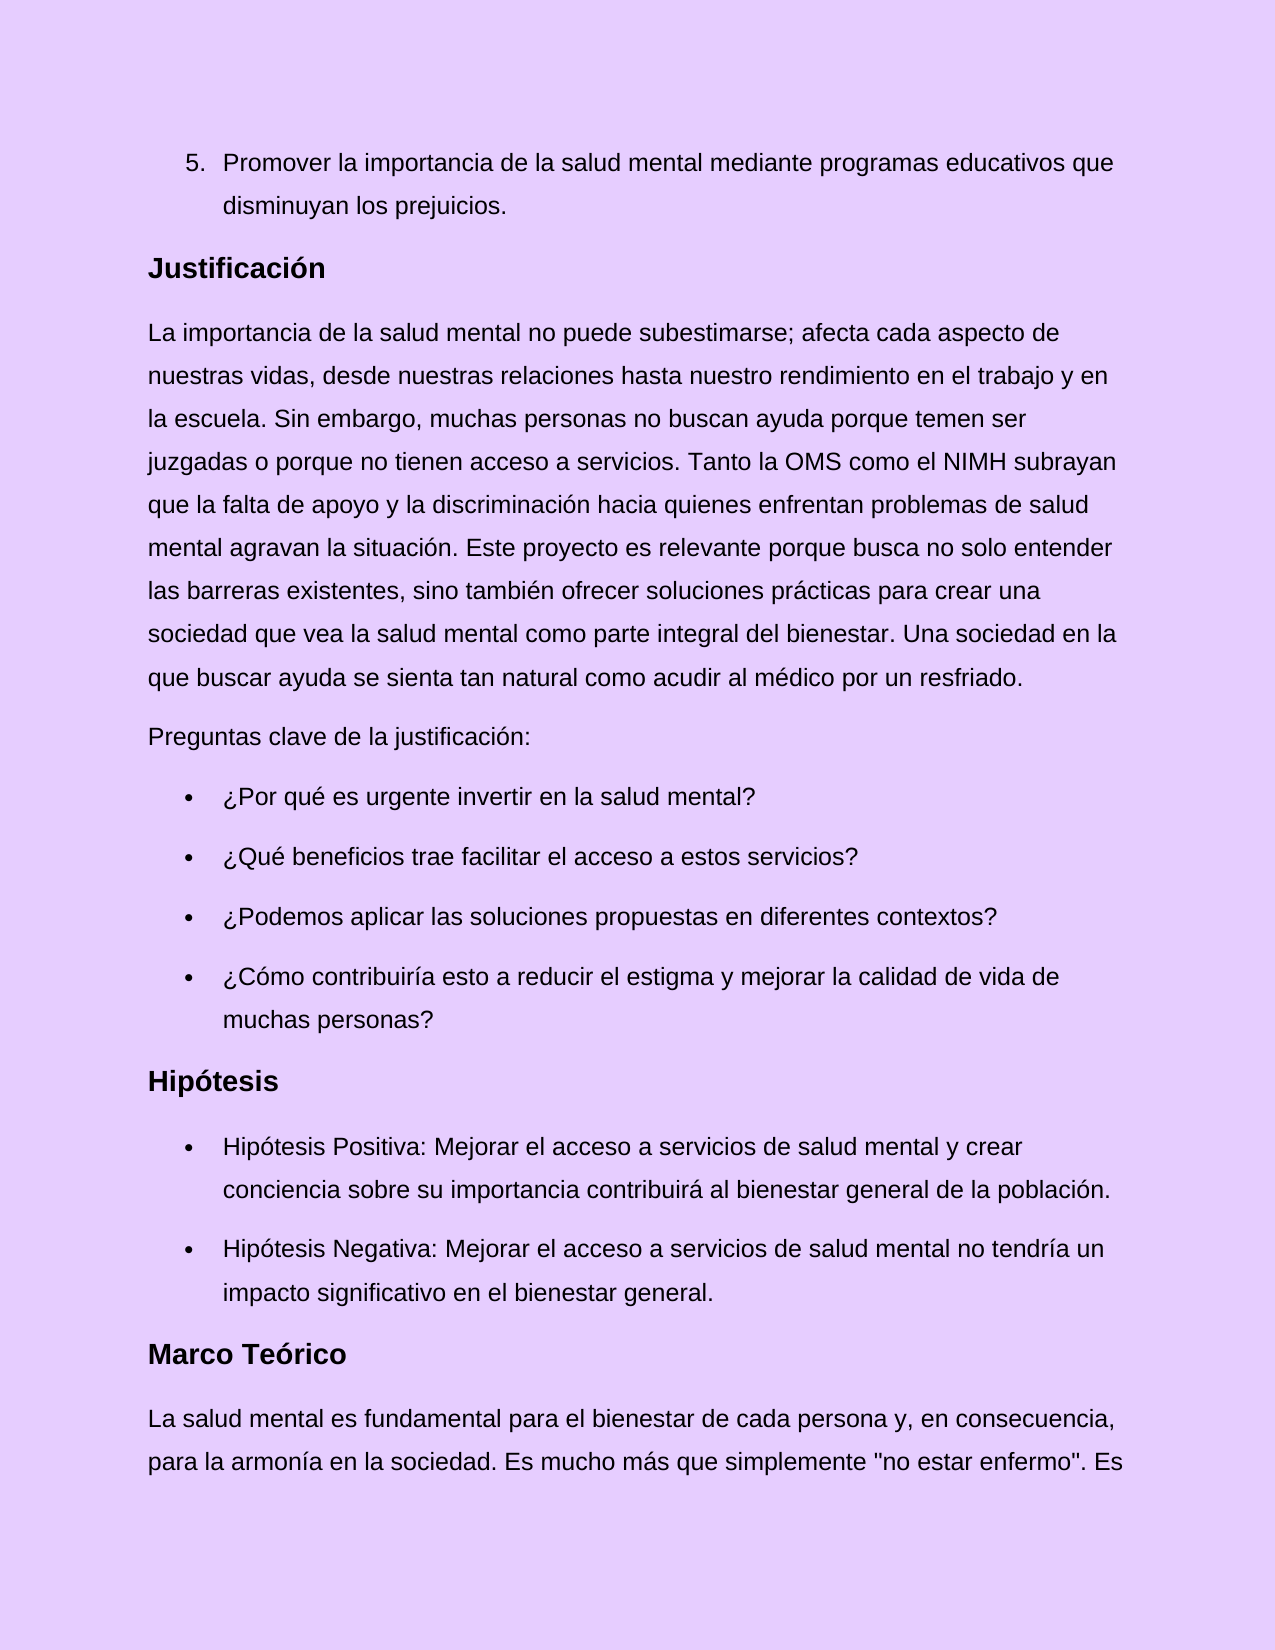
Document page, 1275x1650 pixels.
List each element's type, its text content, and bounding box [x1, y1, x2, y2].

text Hipótesis [148, 1064, 1127, 1098]
text Marco Teórico [148, 1337, 1127, 1371]
list ¿Podemos aplicar las soluciones propuestas en diferentes contextos? [185, 902, 1127, 931]
list ¿Por qué es urgente invertir en la salud mental? [185, 782, 1127, 811]
list ¿Cómo contribuiría esto a reducir el estigma y mejorar la calidad de vida de muchas personas? [185, 962, 1127, 1033]
text La importancia de la salud mental no puede subestimarse; afecta cada aspecto de nuestras vidas, desde nuestras relaciones hasta nuestro rendimiento en el trabajo y en la escuela. Sin embargo, muchas personas no buscan ayuda porque temen ser juzgadas o porque no tienen acceso a servicios. Tanto la OMS como el NIMH subrayan que la falta de apoyo y la discriminación hacia quienes enfrentan problemas de salud mental agravan la situación. Este proyecto es relevante porque busca no solo entender las barreras existentes, sino también ofrecer soluciones prácticas para crear una sociedad que vea la salud mental como parte integral del bienestar. Una sociedad en la que buscar ayuda se sienta tan natural como acudir al médico por un resfriado. [148, 318, 1127, 691]
list ¿Qué beneficios trae facilitar el acceso a estos servicios? [185, 842, 1127, 871]
text Justificación [148, 251, 1127, 284]
text Preguntas clave de la justificación: [148, 722, 1127, 751]
list Hipótesis Positiva: Mejorar el acceso a servicios de salud mental y crear conciencia sobre su importancia contribuirá al bienestar general de la población. [185, 1131, 1127, 1203]
list Promover la importancia de la salud mental mediante programas educativos que disminuyan los prejuicios. [185, 148, 1127, 219]
list Hipótesis Negativa: Mejorar el acceso a servicios de salud mental no tendría un impacto significativo en el bienestar general. [185, 1234, 1127, 1306]
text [148, 1404, 1127, 1476]
